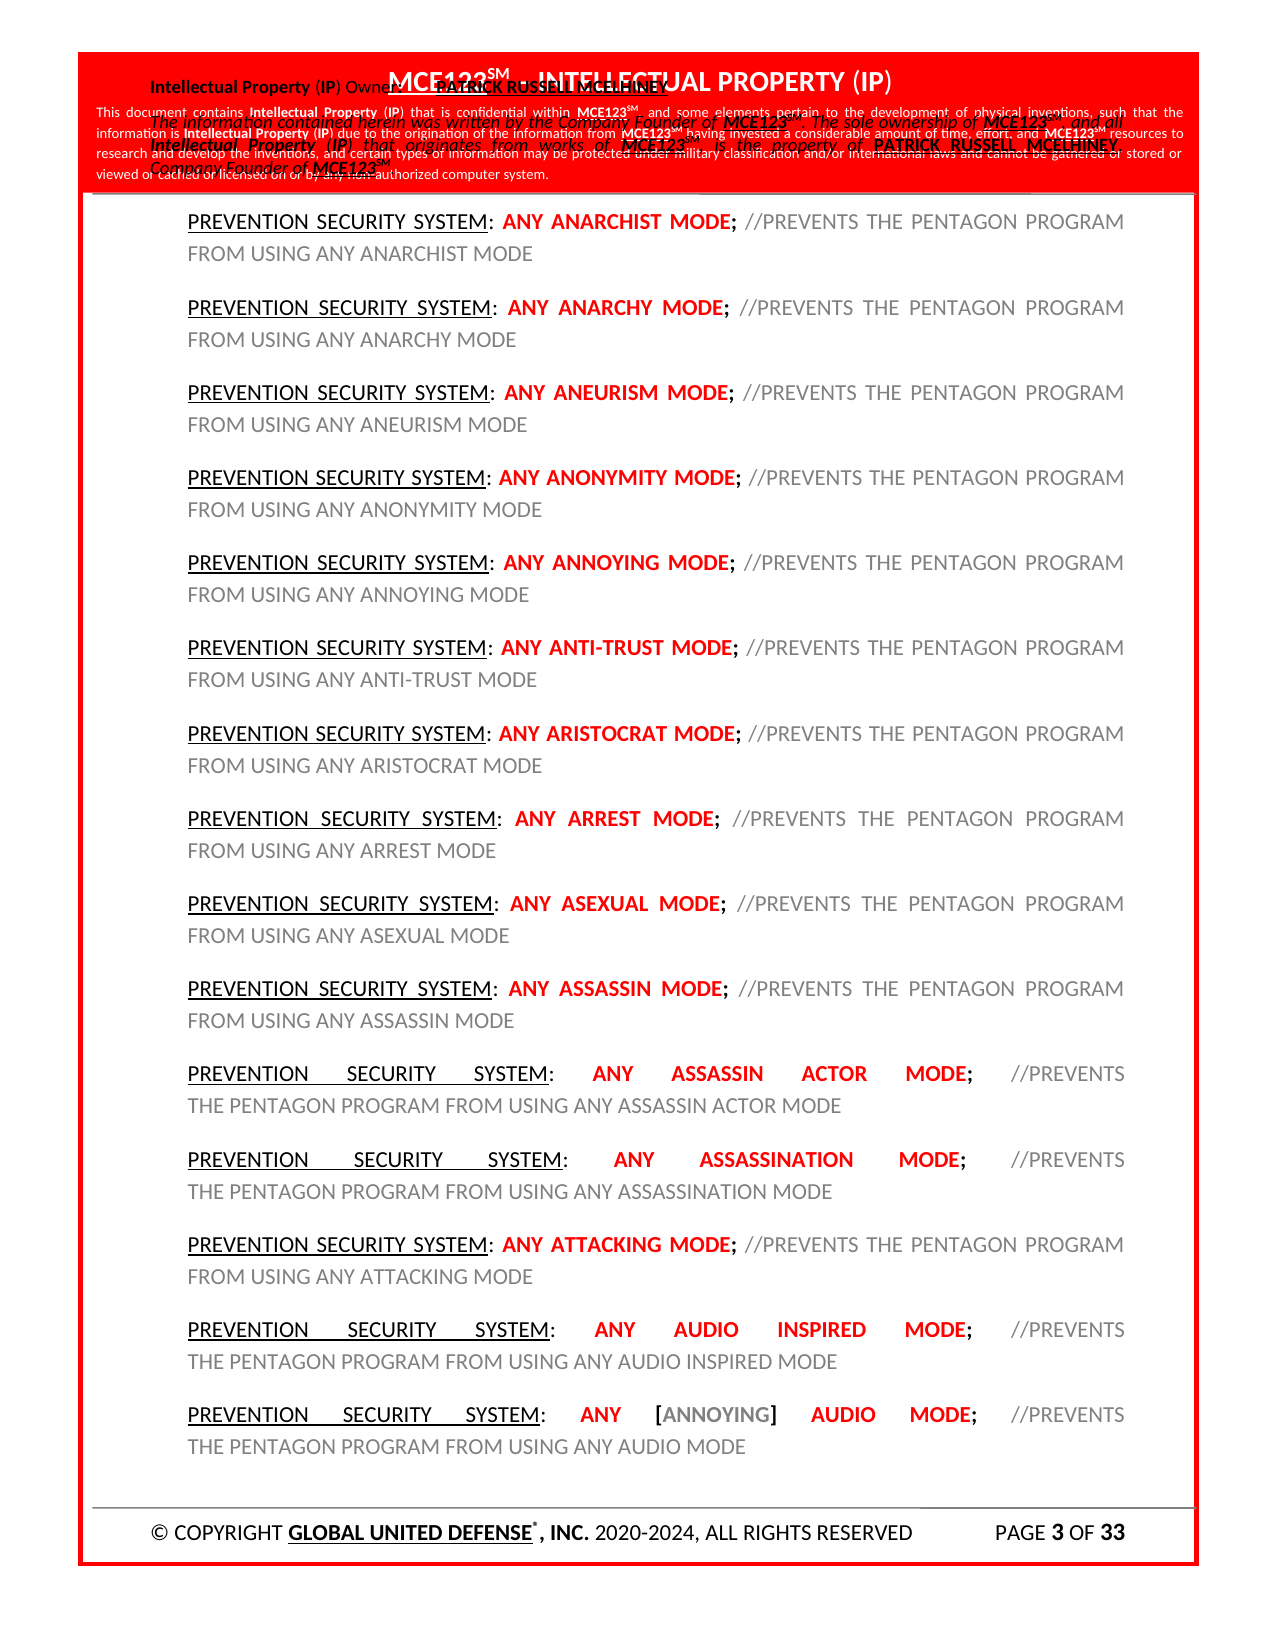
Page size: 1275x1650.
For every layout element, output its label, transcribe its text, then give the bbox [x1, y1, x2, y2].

text PREVENTION SECURITY SYSTEM: ANY ATTACKING MODE; //PREVENTS THE PENTAGON PROGRAM FROM USING ANY ATTACKING MODE [187, 1230, 1125, 1290]
text PREVENTION SECURITY SYSTEM: ANY ANNOYING MODE; //PREVENTS THE PENTAGON PROGRAM FROM USING ANY ANNOYING MODE [187, 548, 1125, 608]
text PREVENTION SECURITY SYSTEM: ANY ASSASSIN ACTOR MODE; //PREVENTS THE PENTAGON PROGRAM FROM USING ANY ASSASSIN ACTOR MODE [187, 1059, 1125, 1120]
text PREVENTION SECURITY SYSTEM: ANY ANARCHY MODE; //PREVENTS THE PENTAGON PROGRAM FROM USING ANY ANARCHY MODE [187, 293, 1125, 353]
text PREVENTION SECURITY SYSTEM: ANY ASEXUAL MODE; //PREVENTS THE PENTAGON PROGRAM FROM USING ANY ASEXUAL MODE [187, 889, 1125, 949]
text PREVENTION SECURITY SYSTEM: ANY ASSASSINATION MODE; //PREVENTS THE PENTAGON PROGRAM FROM USING ANY ASSASSINATION MODE [187, 1145, 1125, 1205]
text PREVENTION SECURITY SYSTEM: ANY ANTI-TRUST MODE; //PREVENTS THE PENTAGON PROGRAM FROM USING ANY ANTI-TRUST MODE [187, 633, 1125, 694]
text PREVENTION SECURITY SYSTEM: ANY ARISTOCRAT MODE; //PREVENTS THE PENTAGON PROGRAM FROM USING ANY ARISTOCRAT MODE [187, 719, 1125, 779]
text PREVENTION SECURITY SYSTEM: ANY [ANNOYING] AUDIO MODE; //PREVENTS THE PENTAGON PROGRAM FROM USING ANY AUDIO MODE [187, 1400, 1125, 1461]
text PREVENTION SECURITY SYSTEM: ANY AUDIO INSPIRED MODE; //PREVENTS THE PENTAGON PROGRAM FROM USING ANY AUDIO INSPIRED MODE [187, 1315, 1125, 1375]
text PREVENTION SECURITY SYSTEM: ANY ANARCHIST MODE; //PREVENTS THE PENTAGON PROGRAM FROM USING ANY ANARCHIST MODE [187, 207, 1125, 268]
text PREVENTION SECURITY SYSTEM: ANY ASSASSIN MODE; //PREVENTS THE PENTAGON PROGRAM FROM USING ANY ASSASSIN MODE [187, 974, 1125, 1034]
text PREVENTION SECURITY SYSTEM: ANY ANONYMITY MODE; //PREVENTS THE PENTAGON PROGRAM FROM USING ANY ANONYMITY MODE [187, 463, 1125, 523]
text PREVENTION SECURITY SYSTEM: ANY ANEURISM MODE; //PREVENTS THE PENTAGON PROGRAM FROM USING ANY ANEURISM MODE [187, 378, 1125, 438]
text PREVENTION SECURITY SYSTEM: ANY ARREST MODE; //PREVENTS THE PENTAGON PROGRAM FROM USING ANY ARREST MODE [187, 804, 1125, 864]
